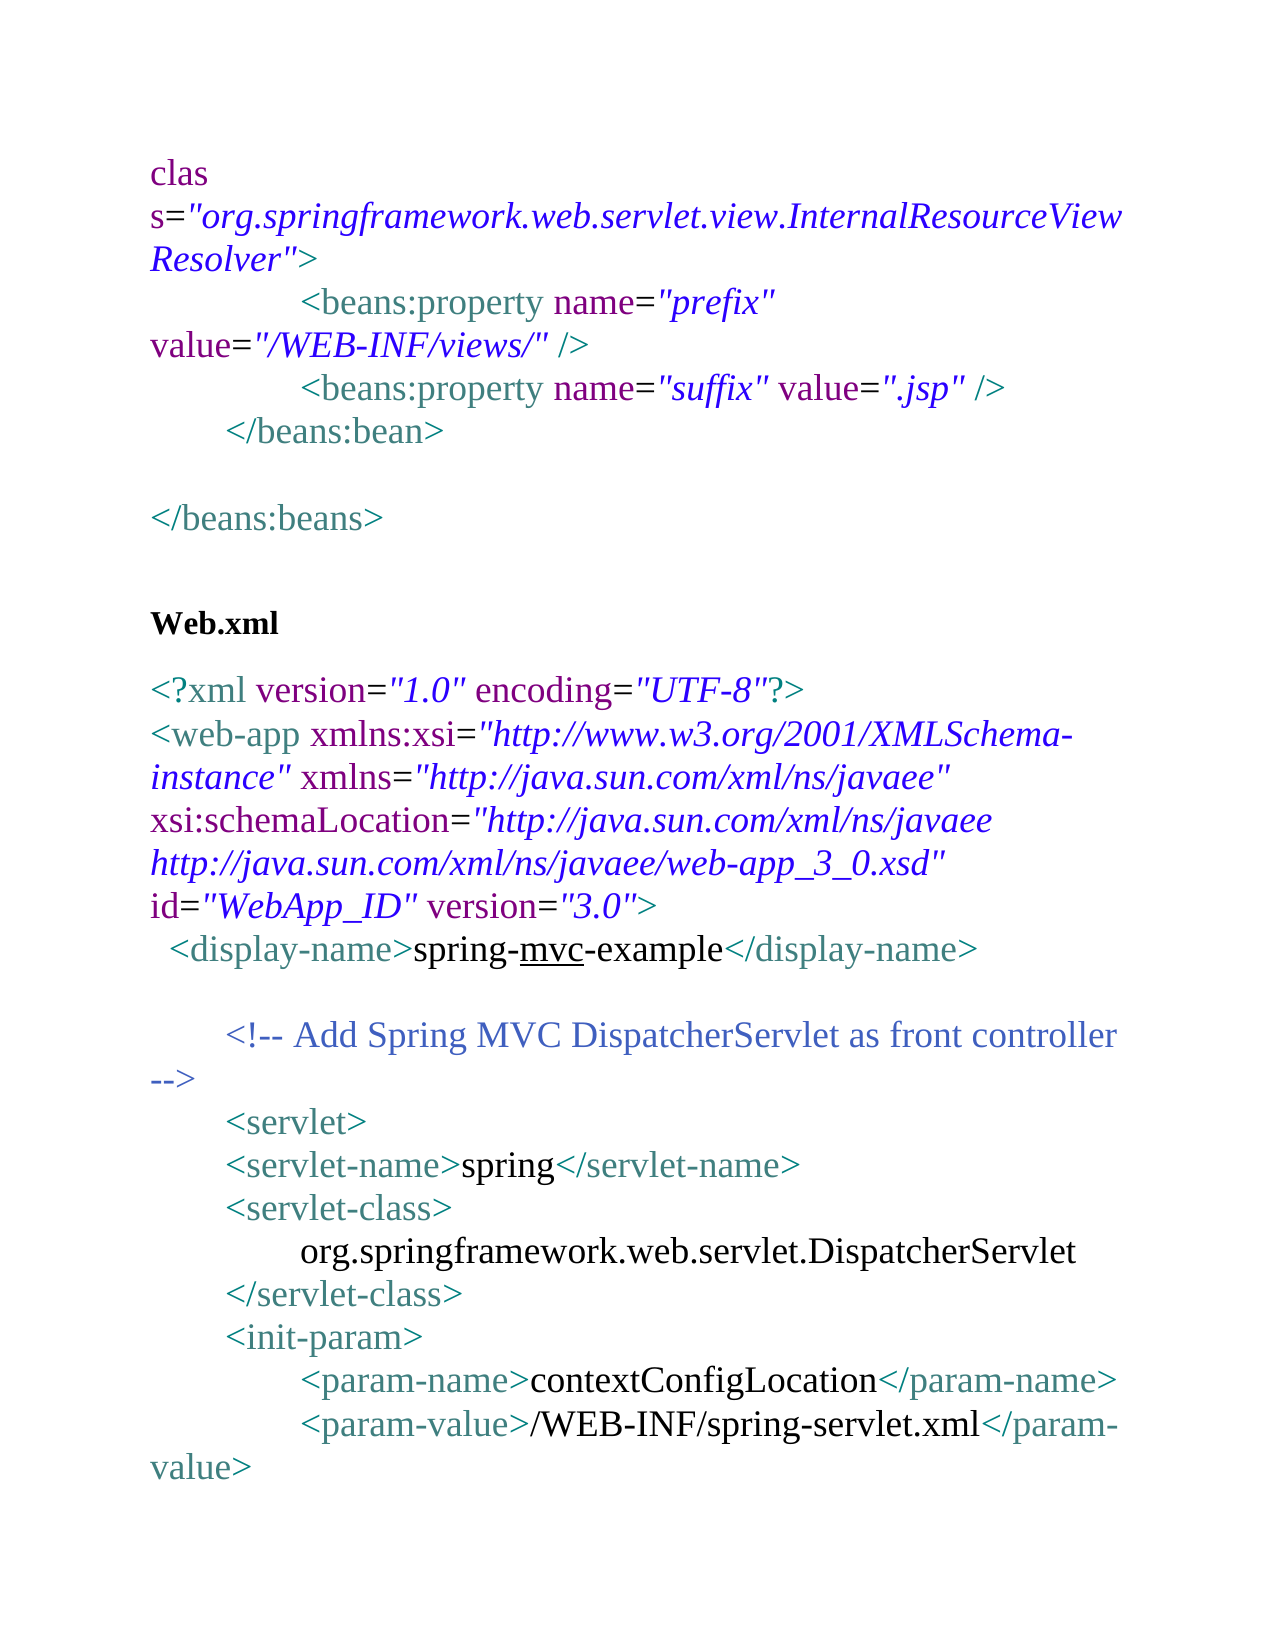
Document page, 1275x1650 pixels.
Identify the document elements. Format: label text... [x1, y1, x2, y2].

text <param-value>/WEB-INF/spring-servlet.xml</param-value> [150, 1401, 1125, 1487]
text <servlet-class> [150, 1185, 1125, 1228]
text <?xml version="1.0" encoding="UTF-8"?> [150, 668, 1125, 711]
text Web.xml [150, 603, 1125, 641]
text <servlet-name>spring</servlet-name> [150, 1142, 1125, 1185]
text <web-app xmlns:xsi="http://www.w3.org/2001/XMLSchema-instance" xmlns="http://java.sun.com/xml/ns/javaee" xsi:schemaLocation="http://java.sun.com/xml/ns/javaee http://java.sun.com/xml/ns/javaee/web-app_3_0.xsd" id="WebApp_ID" version="3.0"> [150, 711, 1125, 927]
text <!-- Add Spring MVC DispatcherServlet as front controller --> [150, 1013, 1125, 1099]
text <param-name>contextConfigLocation</param-name> [150, 1358, 1125, 1401]
text </servlet-class> [150, 1272, 1125, 1315]
text </beans:beans> [150, 495, 1125, 538]
text org.springframework.web.servlet.DispatcherServlet [150, 1228, 1125, 1272]
text <display-name>spring-mvc-example</display-name> [150, 927, 1125, 970]
text <beans:property name="prefix" value="/WEB-INF/views/" /> [150, 279, 1125, 366]
text <beans:property name="suffix" value=".jsp" /> [150, 366, 1125, 409]
text <init-param> [150, 1315, 1125, 1358]
text </beans:bean> [150, 409, 1125, 452]
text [150, 150, 1125, 279]
text <servlet> [150, 1099, 1125, 1142]
